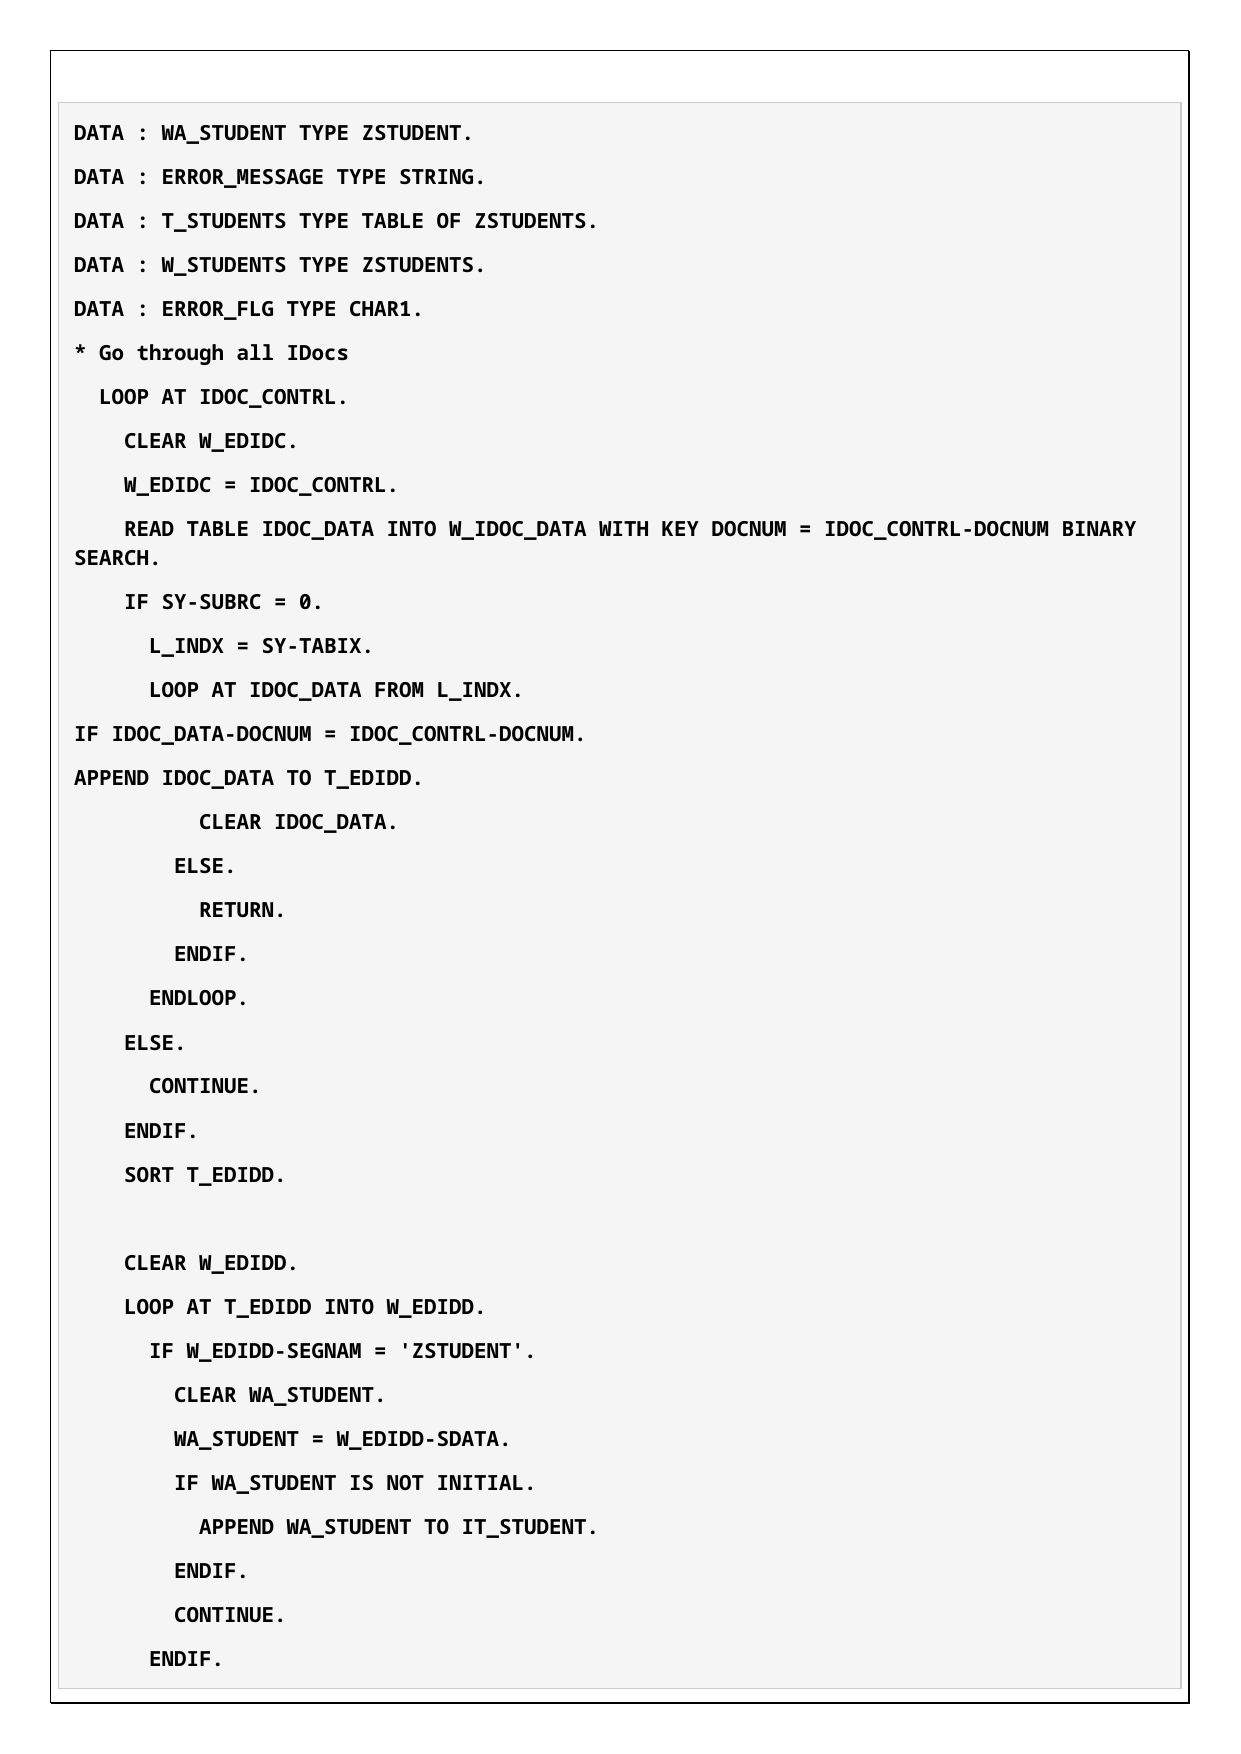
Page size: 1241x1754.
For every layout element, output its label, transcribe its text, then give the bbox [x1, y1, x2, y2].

text CONTINUE. [59, 1584, 1180, 1628]
text RETURN. [59, 879, 1180, 923]
text * Go through all IDocs [59, 322, 1180, 366]
text SORT T_EDIDD. [59, 1144, 1180, 1188]
text ELSE. [59, 1011, 1180, 1056]
text ENDLOOP. [59, 967, 1180, 1011]
text ENDIF. [59, 1540, 1180, 1584]
text IF WA_STUDENT IS NOT INITIAL. [59, 1452, 1180, 1496]
text LOOP AT IDOC_DATA FROM L_INDX. [59, 659, 1180, 703]
text CLEAR IDOC_DATA. [59, 791, 1180, 835]
text CONTINUE. [59, 1056, 1180, 1099]
text L_INDX = SY-TABIX. [59, 615, 1180, 659]
text CLEAR W_EDIDC. [59, 410, 1180, 454]
text LOOP AT T_EDIDD INTO W_EDIDD. [59, 1276, 1180, 1320]
text CLEAR W_EDIDD. [59, 1232, 1180, 1276]
text ENDIF. [59, 923, 1180, 967]
text APPEND IDOC_DATA TO T_EDIDD. [59, 747, 1180, 791]
text DATA : W_STUDENTS TYPE ZSTUDENTS. [59, 234, 1180, 278]
text ENDIF. [59, 1099, 1180, 1144]
text ELSE. [59, 835, 1180, 879]
text W_EDIDC = IDOC_CONTRL. [59, 454, 1180, 498]
text IF IDOC_DATA-DOCNUM = IDOC_CONTRL-DOCNUM. [59, 703, 1180, 747]
text READ TABLE IDOC_DATA INTO W_IDOC_DATA WITH KEY DOCNUM = IDOC_CONTRL-DOCNUM BINARY SEARCH. [59, 498, 1180, 571]
text LOOP AT IDOC_CONTRL. [59, 366, 1180, 410]
text APPEND WA_STUDENT TO IT_STUDENT. [59, 1496, 1180, 1540]
text DATA : T_STUDENTS TYPE TABLE OF ZSTUDENTS. [59, 190, 1180, 234]
text IF W_EDIDD-SEGNAM = 'ZSTUDENT'. [59, 1320, 1180, 1364]
text DATA : ERROR_MESSAGE TYPE STRING. [59, 146, 1180, 190]
text CLEAR WA_STUDENT. [59, 1364, 1180, 1408]
text WA_STUDENT = W_EDIDD-SDATA. [59, 1408, 1180, 1452]
text DATA : ERROR_FLG TYPE CHAR1. [59, 278, 1180, 322]
text DATA : WA_STUDENT TYPE ZSTUDENT. [59, 103, 1180, 146]
text IF SY-SUBRC = 0. [59, 571, 1180, 615]
text ENDIF. [59, 1628, 1180, 1688]
